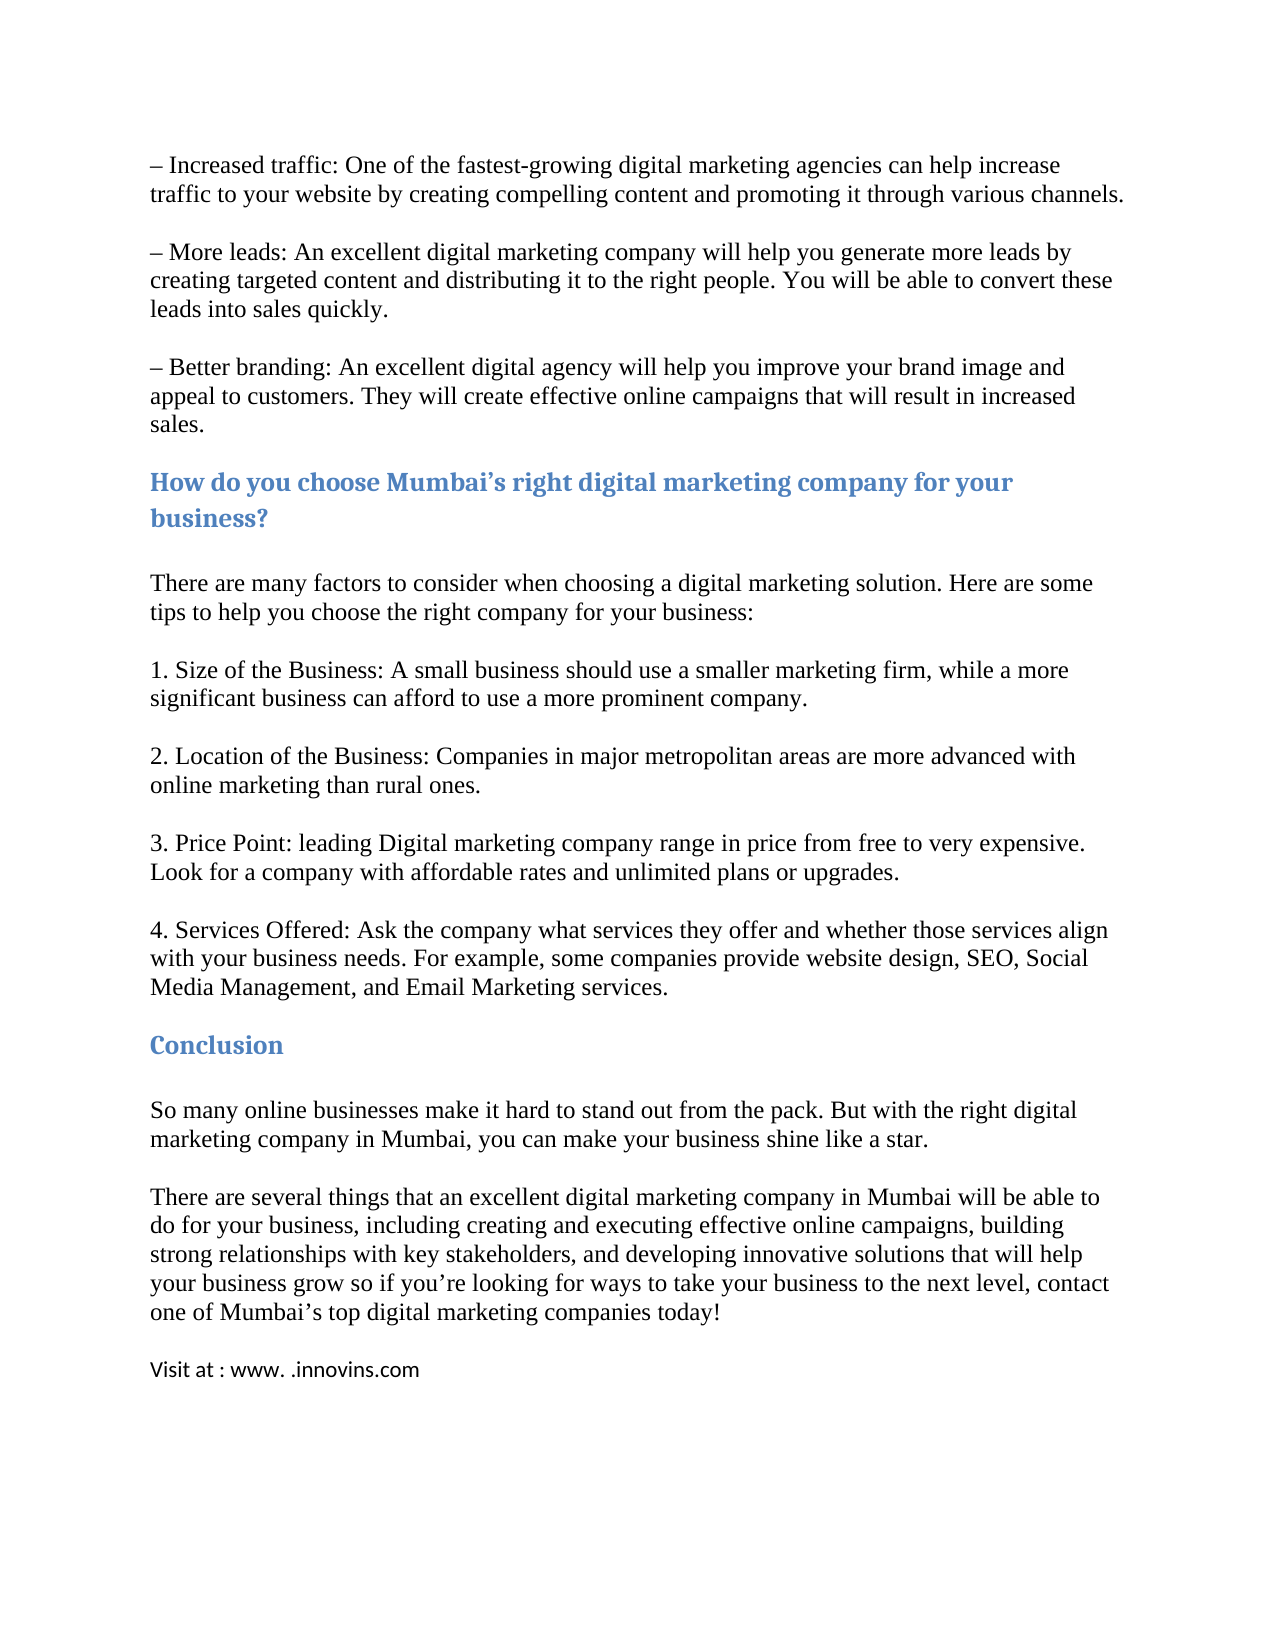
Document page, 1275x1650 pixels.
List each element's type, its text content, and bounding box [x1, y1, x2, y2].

text 4. Services Offered: Ask the company what services they offer and whether those services align with your business needs. For example, some companies provide website design, SEO, Social Media Management, and Email Marketing services. [150, 915, 1125, 1001]
text So many online businesses make it hard to stand out from the pack. But with the right digital marketing company in Mumbai, you can make your business shine like a star. [150, 1095, 1125, 1153]
text 1. Size of the Business: A small business should use a smaller marketing firm, while a more significant business can afford to use a more prominent company. [150, 655, 1125, 712]
text There are many factors to consider when choosing a digital marketing solution. Here are some tips to help you choose the right company for your business: [150, 568, 1125, 626]
text – Better branding: An excellent digital agency will help you improve your brand image and appeal to customers. They will create effective online campaigns that will result in increased sales. [150, 352, 1125, 438]
text Visit at : www. .innovins.com [150, 1355, 1125, 1383]
text There are several things that an excellent digital marketing company in Mumbai will be able to do for your business, including creating and executing effective online campaigns, building strong relationships with key stakeholders, and developing innovative solutions that will help your business grow so if you’re looking for ways to take your business to the next level, contact one of Mumbai’s top digital marketing companies today! [150, 1182, 1125, 1326]
text – Increased traffic: One of the fastest-growing digital marketing agencies can help increase traffic to your website by creating compelling content and promoting it through various channels. [150, 150, 1125, 207]
subtitle How do you choose Mumbai’s right digital marketing company for your business? [150, 467, 1125, 534]
text 3. Price Point: leading Digital marketing company range in price from free to very expensive. Look for a company with affordable rates and unlimited plans or upgrades. [150, 828, 1125, 886]
text 2. Location of the Business: Companies in major metropolitan areas are more advanced with online marketing than rural ones. [150, 741, 1125, 799]
text – More leads: An excellent digital marketing company will help you generate more leads by creating targeted content and distributing it to the right people. You will be able to convert these leads into sales quickly. [150, 237, 1125, 323]
subtitle Conclusion [150, 1030, 1125, 1061]
